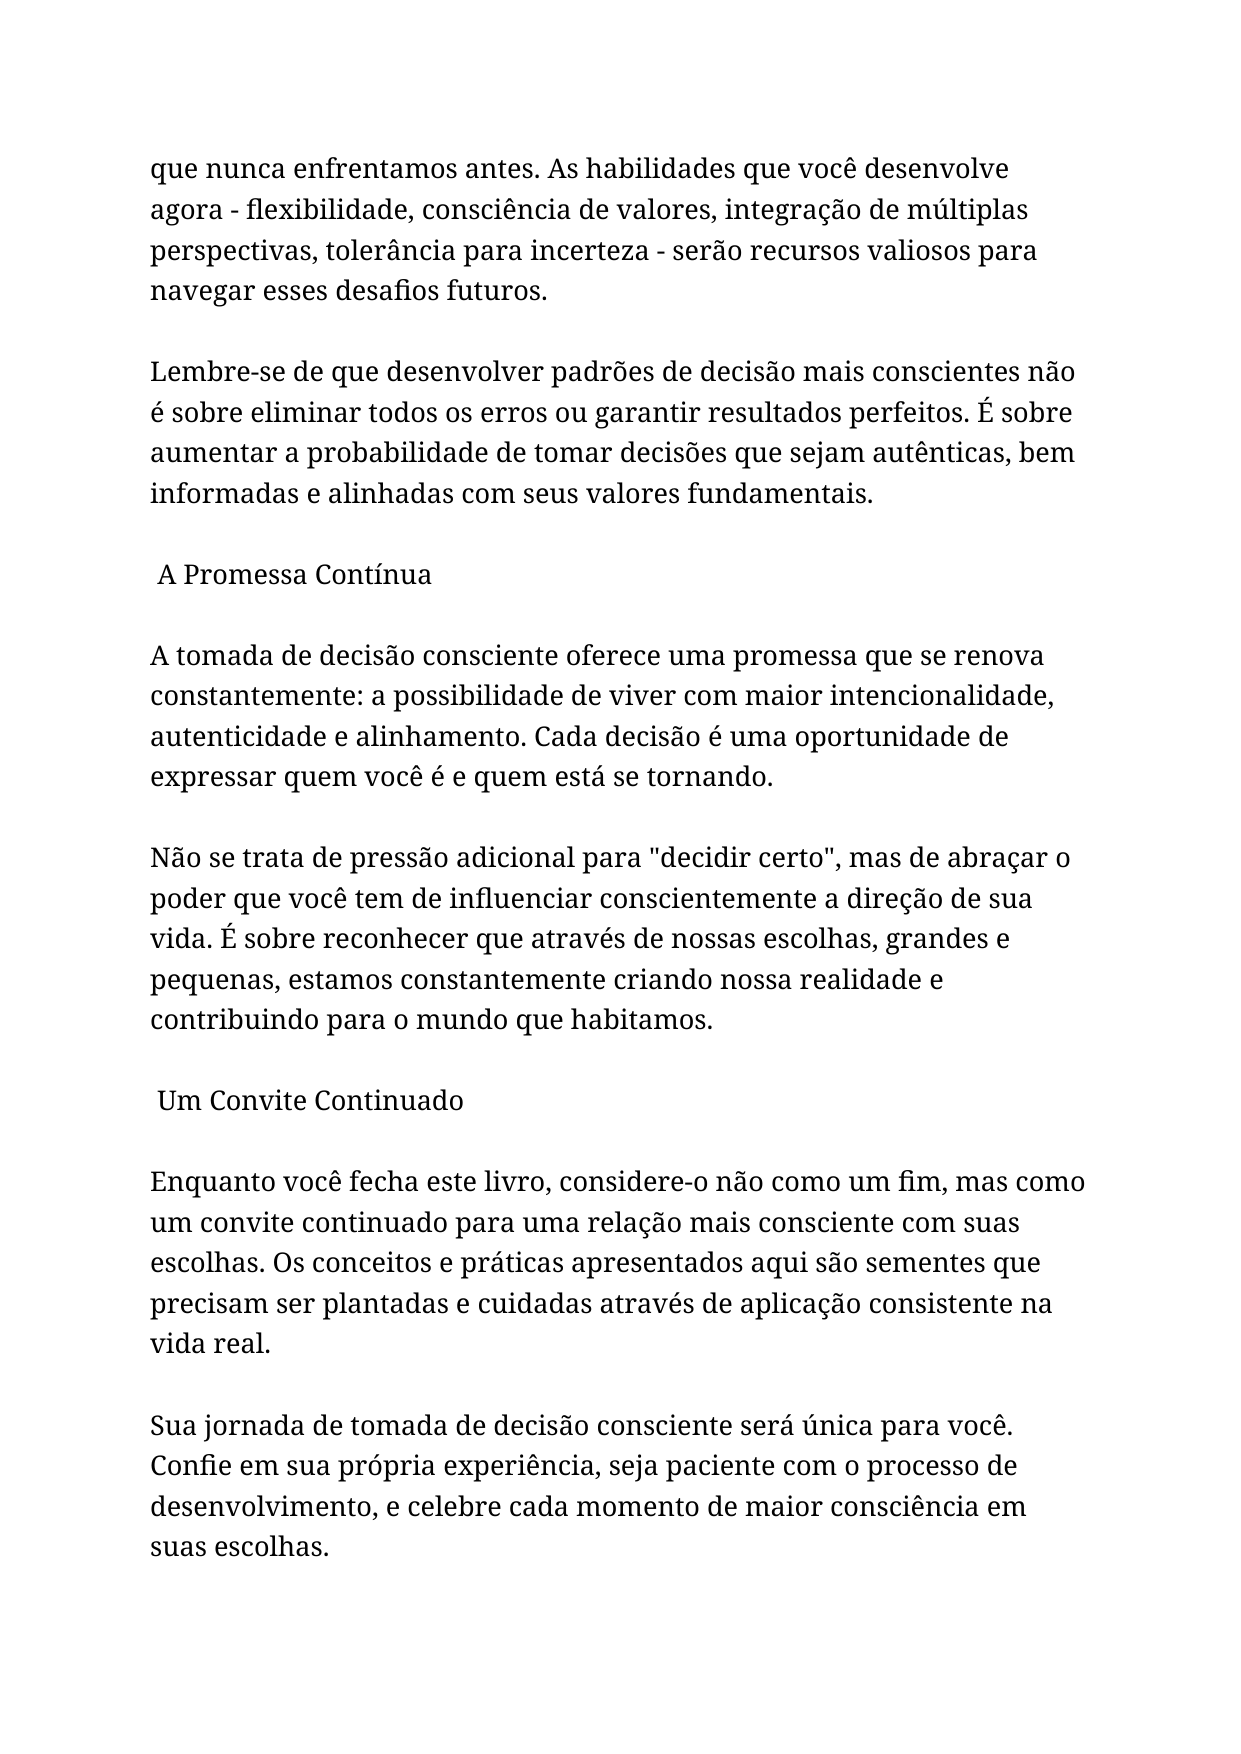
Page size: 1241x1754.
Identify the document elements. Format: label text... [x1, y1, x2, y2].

text A tomada de decisão consciente oferece uma promessa que se renova constantemente: a possibilidade de viver com maior intencionalidade, autenticidade e alinhamento. Cada decisão é uma oportunidade de expressar quem você é e quem está se tornando. [150, 636, 1090, 794]
text A Promessa Contínua [150, 555, 1090, 592]
text Não se trata de pressão adicional para "decidir certo", mas de abraçar o poder que você tem de influenciar conscientemente a direção de sua vida. É sobre reconhecer que através de nossas escolhas, grandes e pequenas, estamos constantemente criando nossa realidade e contribuindo para o mundo que habitamos. [150, 839, 1090, 1038]
text Um Convite Continuado [150, 1082, 1090, 1119]
text Lembre-se de que desenvolver padrões de decisão mais conscientes não é sobre eliminar todos os erros ou garantir resultados perfeitos. É sobre aumentar a probabilidade de tomar decisões que sejam autênticas, bem informadas e alinhadas com seus valores fundamentais. [150, 352, 1090, 511]
text Enquanto você fecha este livro, considere-o não como um fim, mas como um convite continuado para uma relação mais consciente com suas escolhas. Os conceitos e práticas apresentados aqui são sementes que precisam ser plantadas e cuidadas através de aplicação consistente na vida real. [150, 1163, 1090, 1362]
text Sua jornada de tomada de decisão consciente será única para você. Confie em sua própria experiência, seja paciente com o processo de desenvolvimento, e celebre cada momento de maior consciência em suas escolhas. [150, 1406, 1090, 1564]
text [150, 150, 1090, 308]
